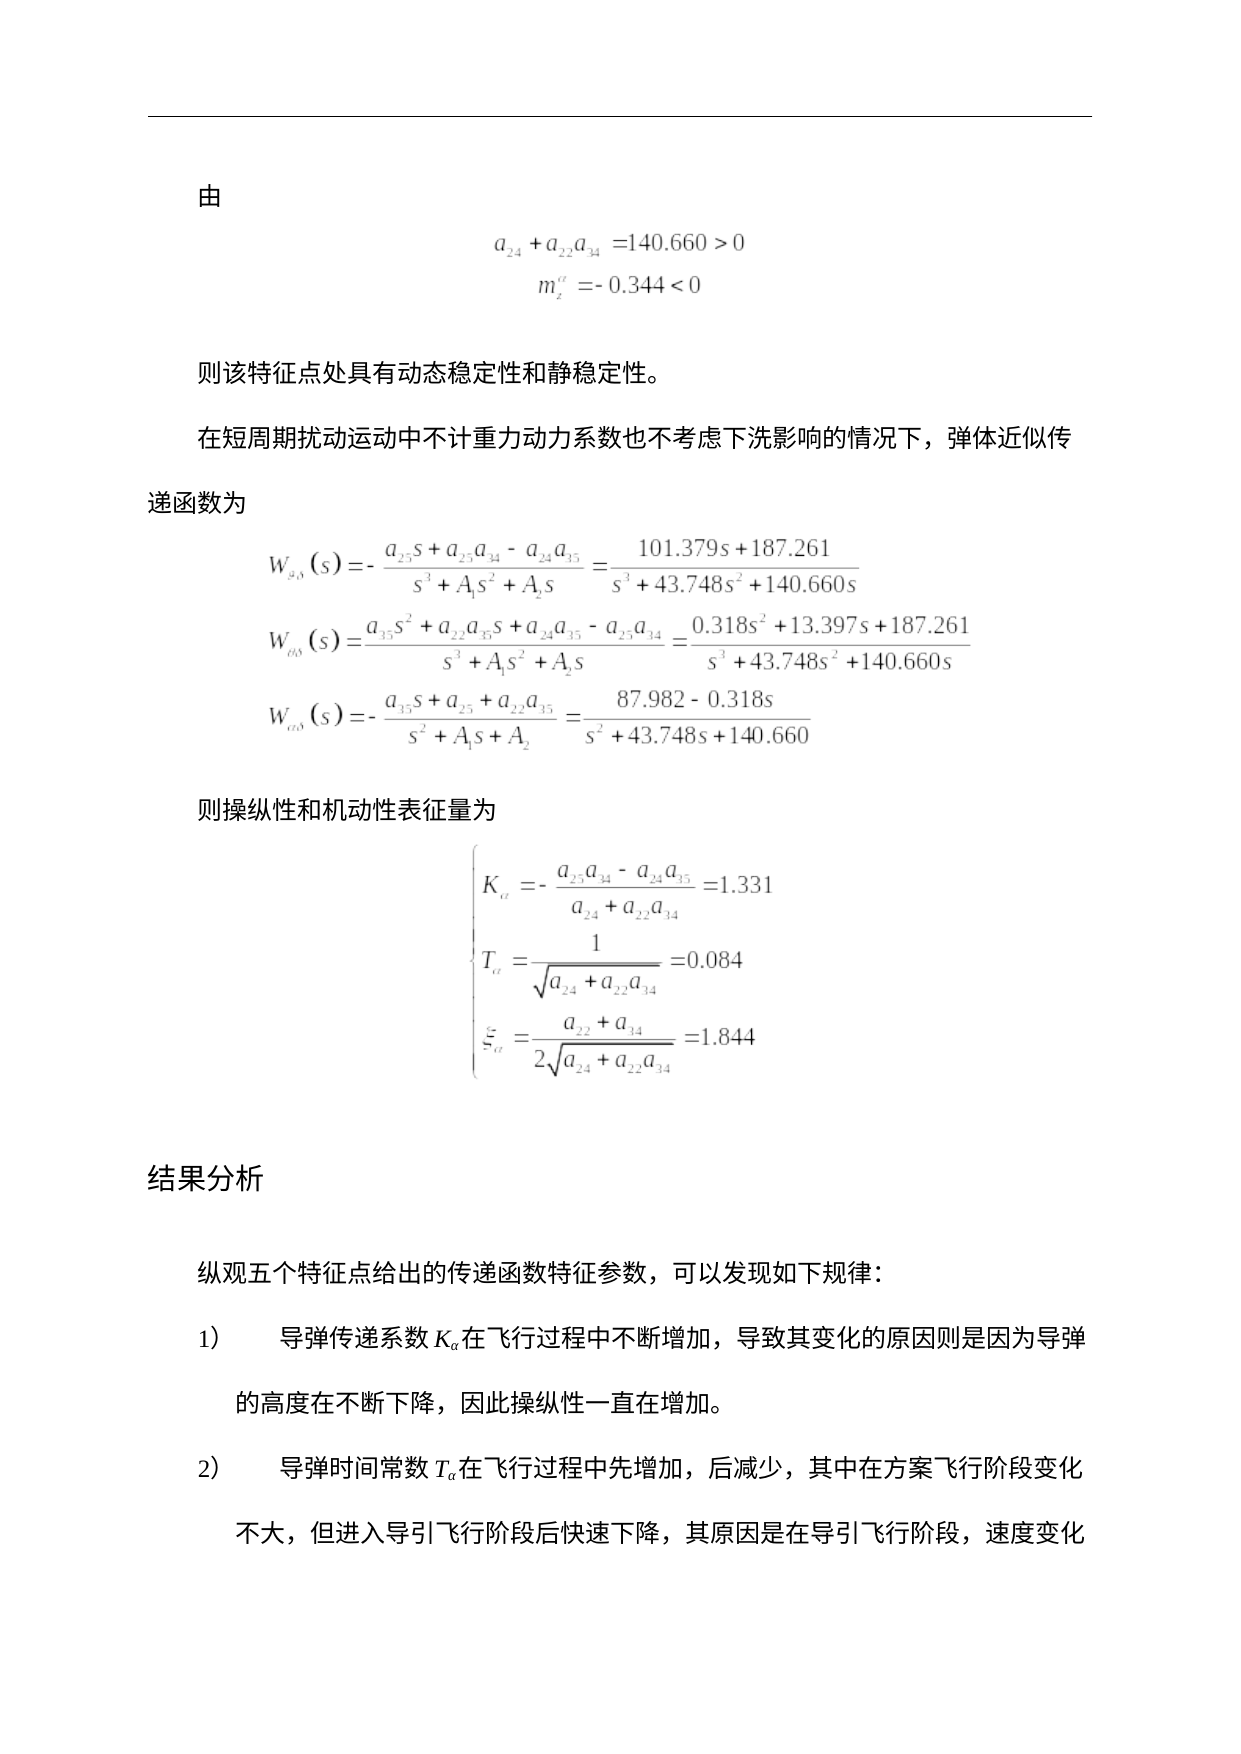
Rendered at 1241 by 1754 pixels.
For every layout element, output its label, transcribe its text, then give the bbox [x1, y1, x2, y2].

text 纵观五个特征点给出的传递函数特征参数，可以发现如下规律： [148, 1239, 1092, 1304]
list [198, 1434, 1092, 1564]
subtitle 结果分析 [148, 1144, 1092, 1209]
text 由 [148, 162, 1092, 227]
text 则该特征点处具有动态稳定性和静稳定性。 [148, 339, 1092, 404]
list 导弹传递系数Kα在飞行过程中不断增加，导致其变化的原因则是因为导弹的高度在不断下降，因此操纵性一直在增加。 [198, 1304, 1092, 1434]
text 则操纵性和机动性表征量为 [148, 776, 1092, 841]
text 在短周期扰动运动中不计重力动力系数也不考虑下洗影响的情况下，弹体近似传递函数为 [148, 404, 1092, 534]
